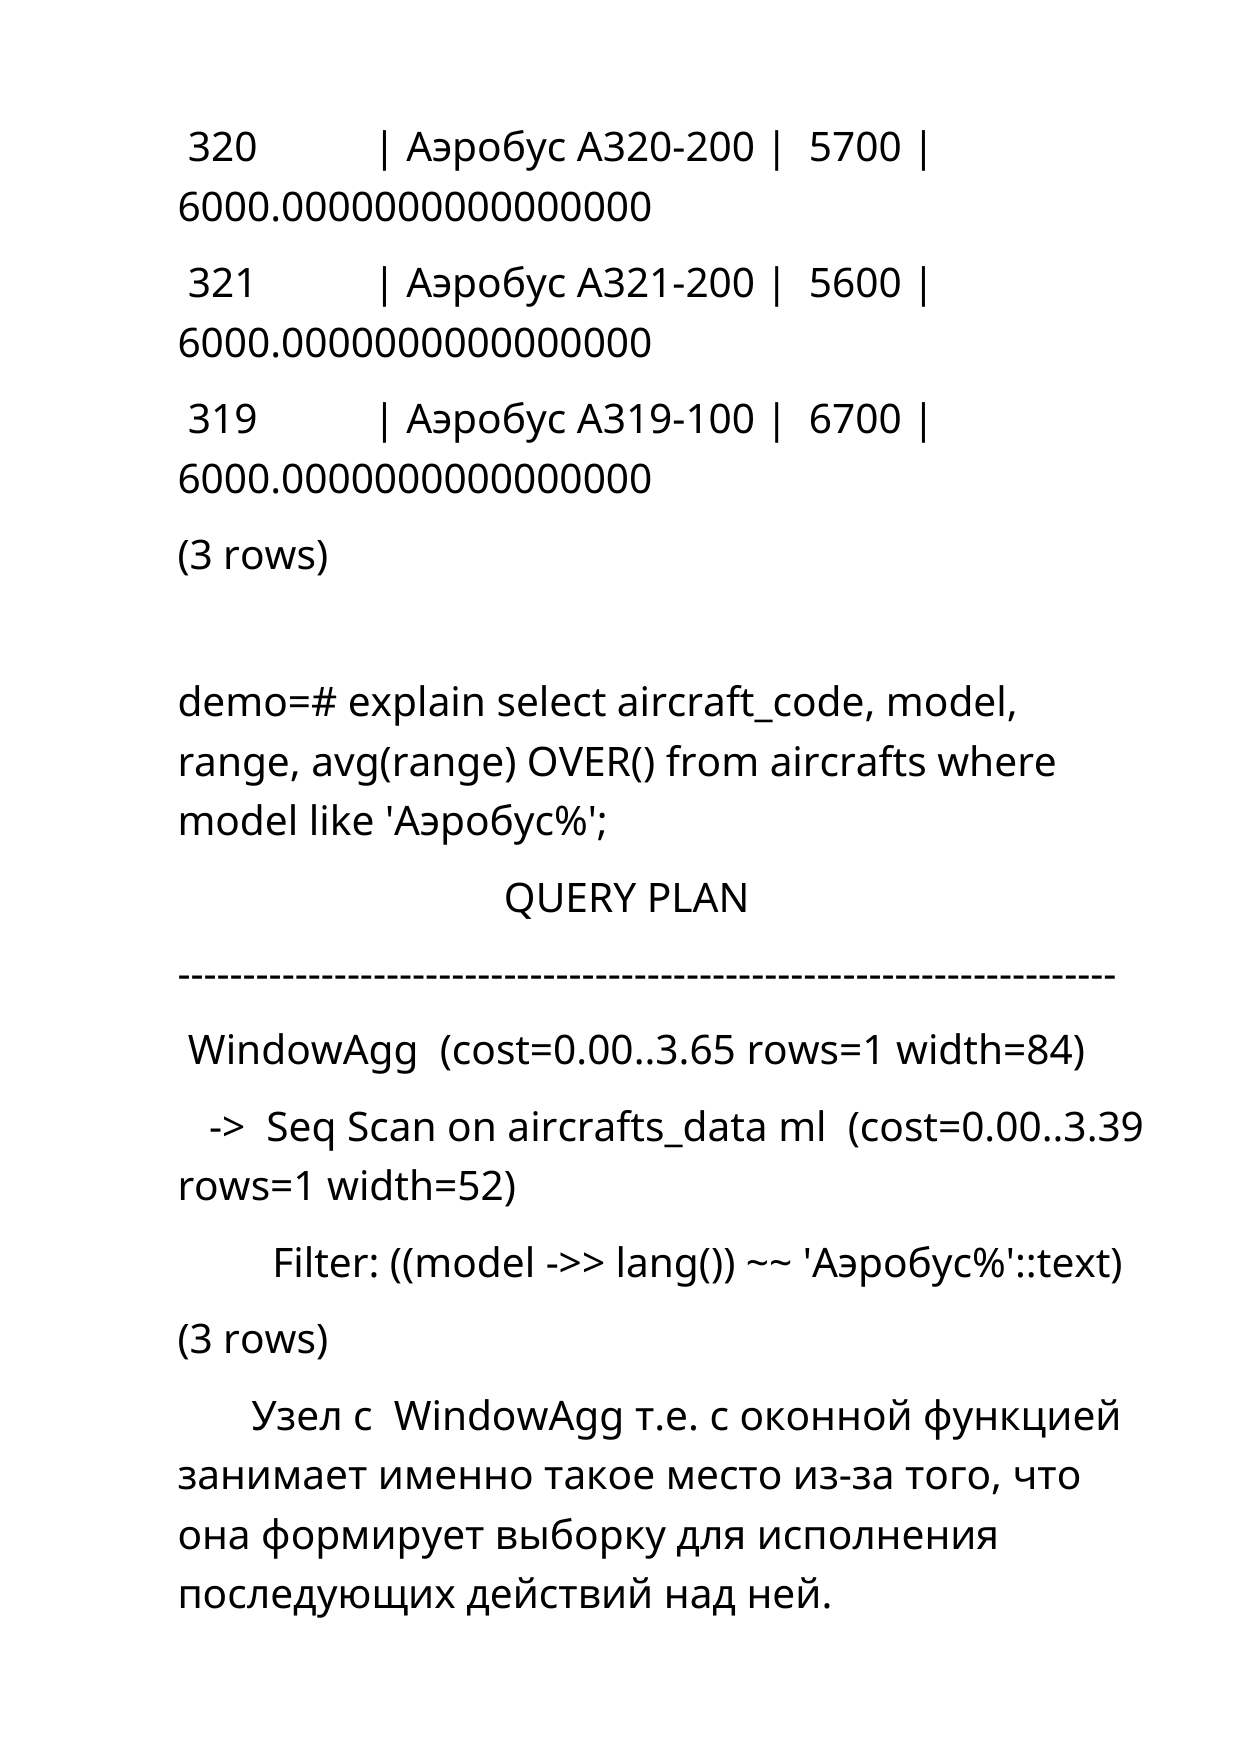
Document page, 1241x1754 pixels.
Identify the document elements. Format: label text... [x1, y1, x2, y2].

text Узел с WindowAgg т.е. с оконной функцией занимает именно такое место из-за того, что она формирует выборку для исполнения последующих действий над ней. [177, 1386, 1152, 1621]
text -> Seq Scan on aircrafts_data ml (cost=0.00..3.39 rows=1 width=52) [177, 1098, 1152, 1213]
text ------------------------------------------------------------------------ [177, 945, 1152, 1000]
text Filter: ((model ->> lang()) ~~ 'Аэробус%'::text) [177, 1234, 1152, 1289]
text (3 rows) [177, 1310, 1152, 1365]
text (3 rows) [177, 526, 1152, 582]
text demo=# explain select aircraft_code, model, range, avg(range) OVER() from aircrafts where model like 'Аэробус%'; [177, 673, 1152, 848]
text QUERY PLAN [177, 869, 1152, 924]
text 320 | Аэробус A320-200 | 5700 | 6000.0000000000000000 [177, 118, 1152, 233]
text WindowAgg (cost=0.00..3.65 rows=1 width=84) [177, 1021, 1152, 1077]
text 321 | Аэробус A321-200 | 5600 | 6000.0000000000000000 [177, 254, 1152, 369]
text 319 | Аэробус A319-100 | 6700 | 6000.0000000000000000 [177, 390, 1152, 505]
